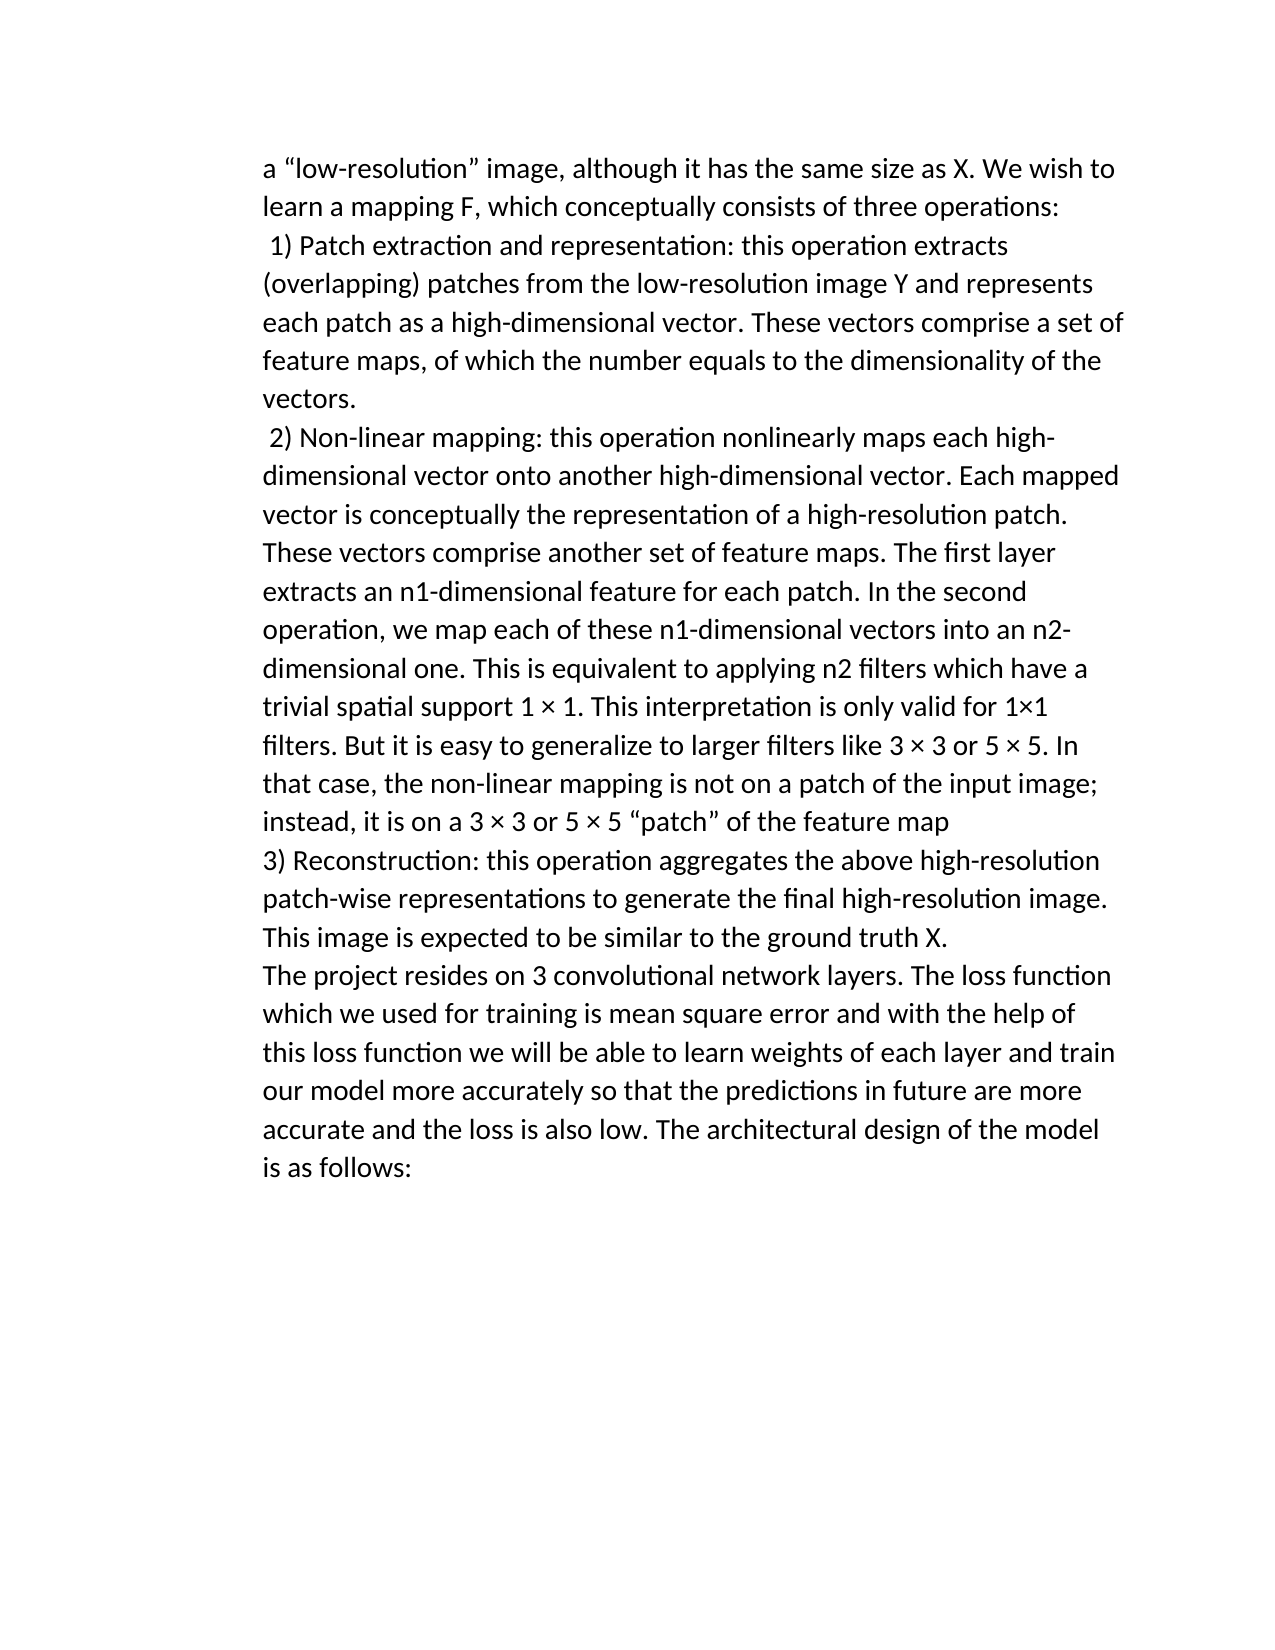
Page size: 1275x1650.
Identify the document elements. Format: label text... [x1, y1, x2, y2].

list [262, 150, 1125, 224]
list 1) Patch extraction and representation: this operation extracts (overlapping) patches from the low-resolution image Y and represents each patch as a high-dimensional vector. These vectors comprise a set of feature maps, of which the number equals to the dimensionality of the vectors. [262, 227, 1125, 416]
list 3) Reconstruction: this operation aggregates the above high-resolution patch-wise representations to generate the final high-resolution image. This image is expected to be similar to the ground truth X. [262, 842, 1125, 954]
list 2) Non-linear mapping: this operation nonlinearly maps each high-dimensional vector onto another high-dimensional vector. Each mapped vector is conceptually the representation of a high-resolution patch. These vectors comprise another set of feature maps. The first layer extracts an n1-dimensional feature for each patch. In the second operation, we map each of these n1-dimensional vectors into an n2-dimensional one. This is equivalent to applying n2 filters which have a trivial spatial support 1 × 1. This interpretation is only valid for 1×1 filters. But it is easy to generalize to larger filters like 3 × 3 or 5 × 5. In that case, the non-linear mapping is not on a patch of the input image; instead, it is on a 3 × 3 or 5 × 5 “patch” of the feature map [262, 419, 1125, 839]
list The project resides on 3 convolutional network layers. The loss function which we used for training is mean square error and with the help of this loss function we will be able to learn weights of each layer and train our model more accurately so that the predictions in future are more accurate and the loss is also low. The architectural design of the model is as follows: [262, 957, 1125, 1185]
